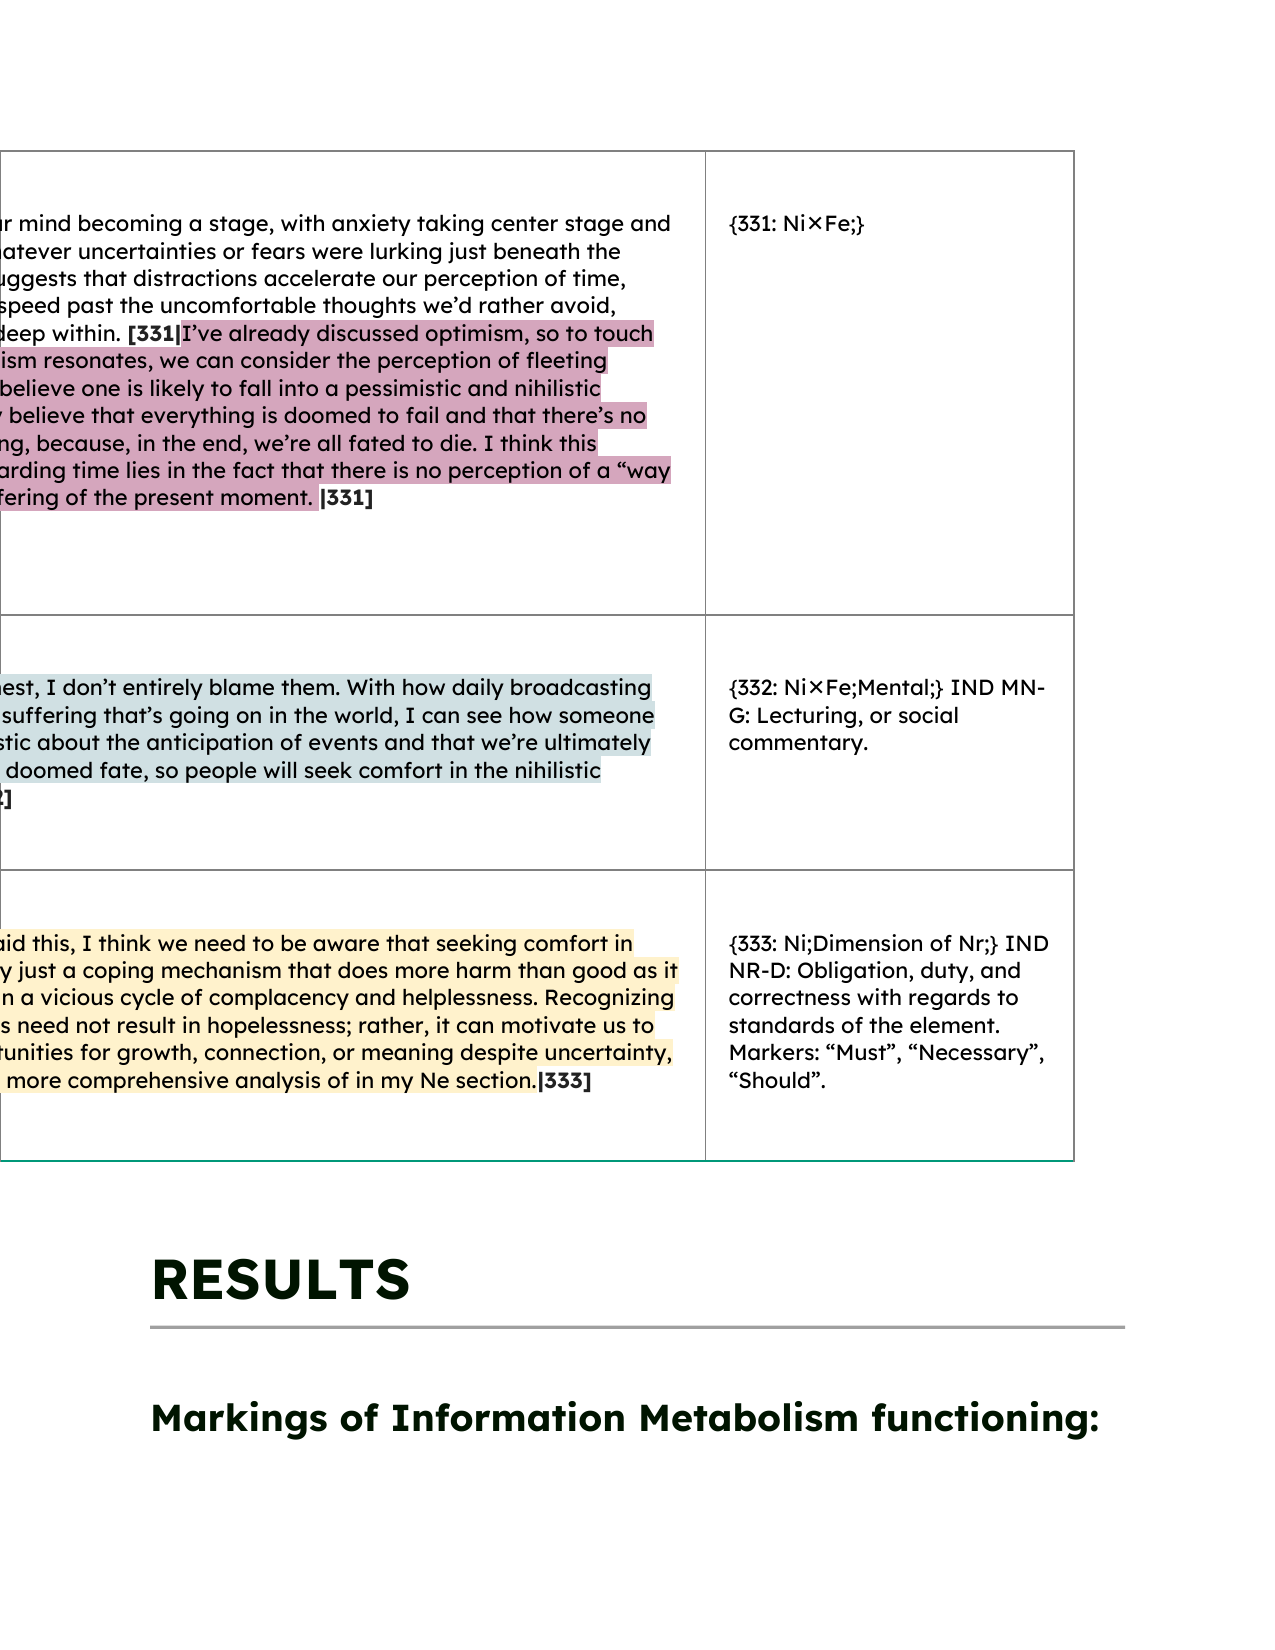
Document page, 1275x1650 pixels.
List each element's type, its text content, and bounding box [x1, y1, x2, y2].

subtitle Markings of Information Metabolism functioning: [150, 1393, 1125, 1440]
subtitle RESULTS [150, 1243, 1125, 1313]
table_cell It’s akin to your mind becoming a stage, with anxiety taking center stage and magnifying whatever uncertainties or fears were lurking just beneath the surface. This suggests that distractions accelerate our perception of time, allowing us to speed past the uncomfortable thoughts we’d rather avoid, burying them deep within. [331|I’ve already discussed optimism, so to touch on how pessimism resonates, we can consider the perception of fleeting experiences. I believe one is likely to fall into a pessimistic and nihilistic mindset if they believe that everything is doomed to fail and that there’s no point in anything, because, in the end, we’re all fated to die. I think this pessimism regarding time lies in the fact that there is no perception of a “way out” of the suffering of the present moment. |331] [1, 152, 705, 614]
table_cell {333: Ni;Dimension of Nr;} IND NR-D: Obligation, duty, and correctness with regards to standards of the element. Markers: “Must”, “Necessary”, “Should”. [706, 871, 1073, 1160]
table_cell [332|To be honest, I don’t entirely blame them. With how daily broadcasting there is on the suffering that’s going on in the world, I can see how someone grows pessimistic about the anticipation of events and that we’re ultimately approaching a doomed fate, so people will seek comfort in the nihilistic viewpoint. |332] [1, 616, 705, 869]
table_cell [333|Having said this, I think we need to be aware that seeking comfort in nihilism is really just a coping mechanism that does more harm than good as it can entrap us in a vicious cycle of complacency and helplessness. Recognizing life's challenges need not result in hopelessness; rather, it can motivate us to look for opportunities for growth, connection, or meaning despite uncertainty, which I offer a more comprehensive analysis of in my Ne section.|333] [1, 871, 705, 1160]
table_cell {331: Ni✕Fe;} [706, 152, 1073, 614]
table_cell {332: Ni✕Fe;Mental;} IND MN-G: Lecturing, or social commentary. [706, 616, 1073, 869]
